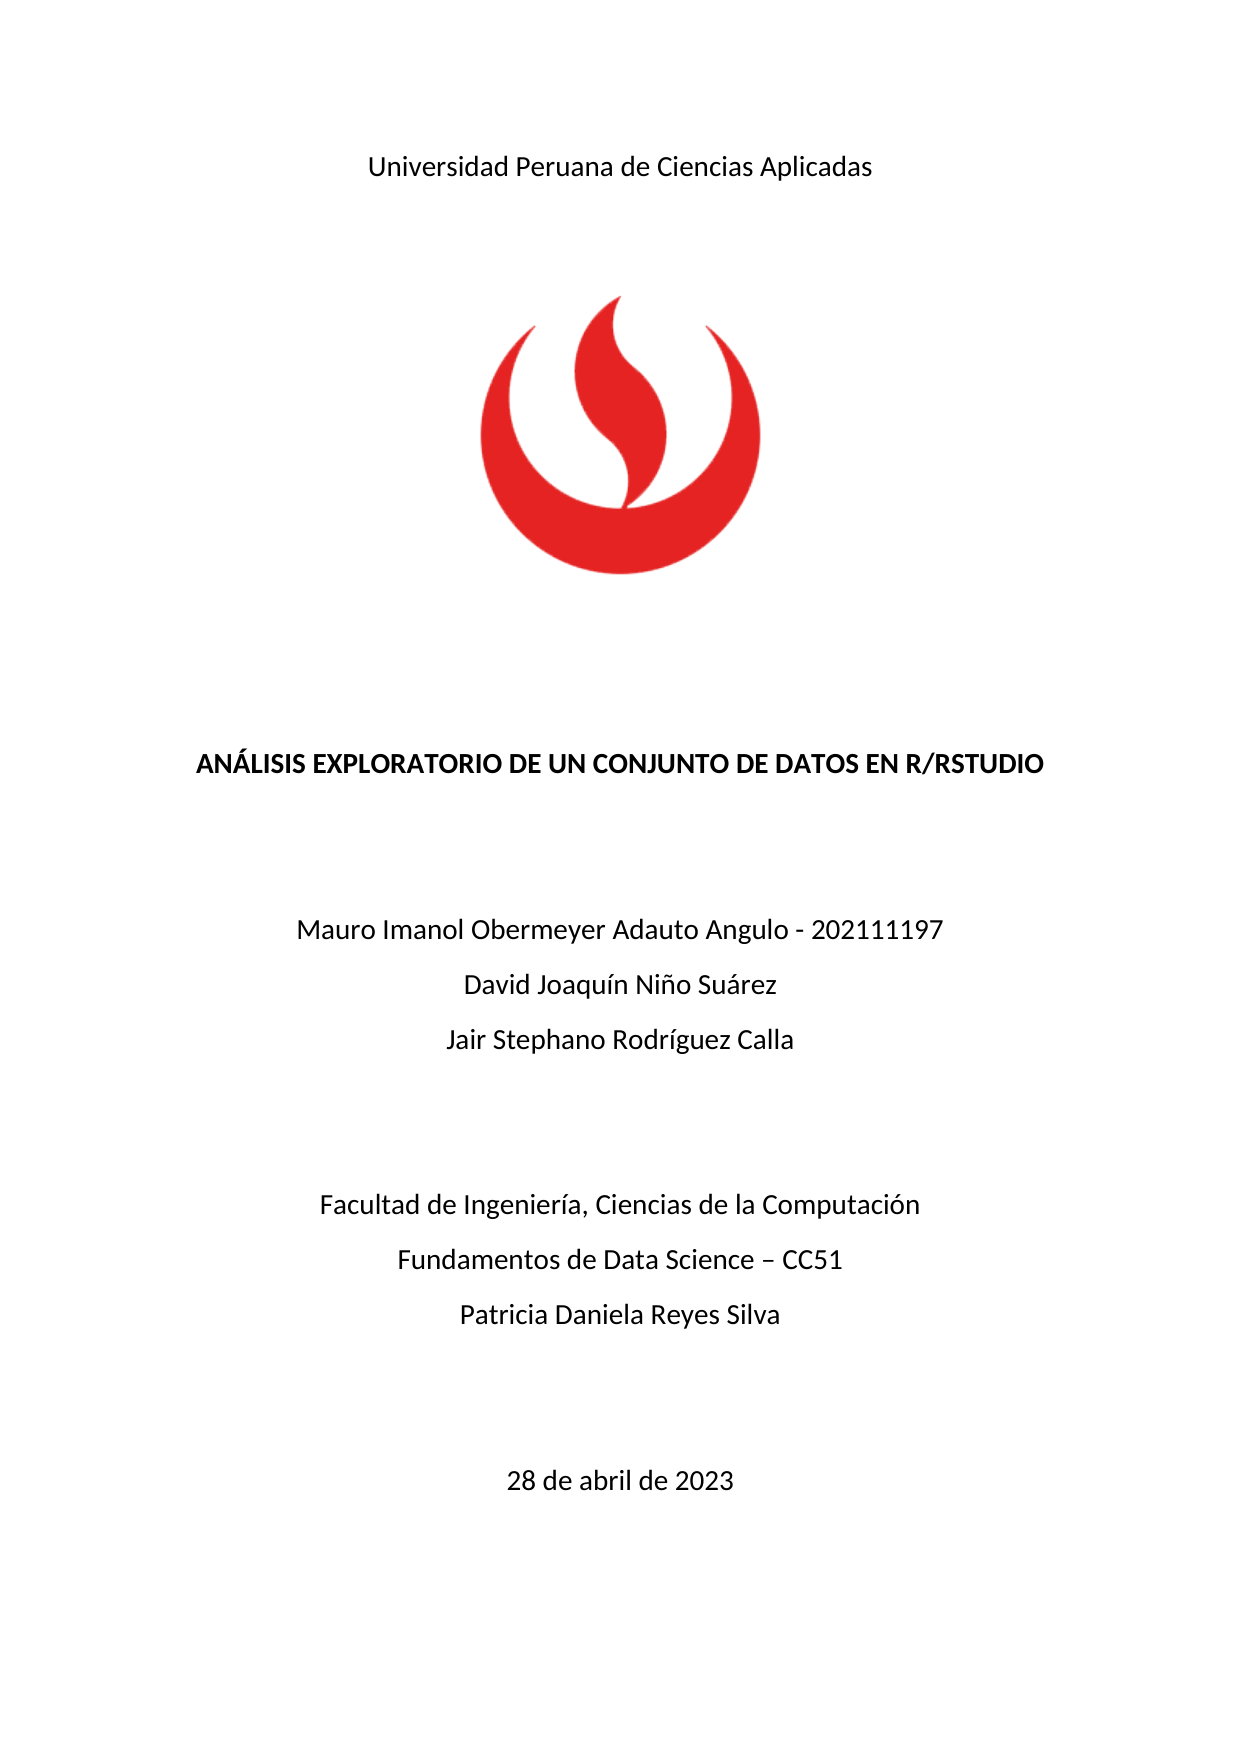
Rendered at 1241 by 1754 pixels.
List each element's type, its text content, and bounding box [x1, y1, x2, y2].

text Facultad de Ingeniería, Ciencias de la Computación [177, 1186, 1063, 1222]
text David Joaquín Niño Suárez [177, 966, 1063, 1001]
text Patricia Daniela Reyes Silva [177, 1296, 1063, 1332]
text Mauro Imanol Obermeyer Adauto Angulo - 202111197 [177, 911, 1063, 946]
text Universidad Peruana de Ciencias Aplicadas [177, 148, 1063, 183]
text Fundamentos de Data Science – CC51 [177, 1241, 1063, 1277]
text 28 de abril de 2023 [177, 1462, 1063, 1497]
picture [385, 202, 855, 672]
text ANÁLISIS EXPLORATORIO DE UN CONJUNTO DE DATOS EN R/RSTUDIO [177, 745, 1063, 781]
text Jair Stephano Rodríguez Calla [177, 1021, 1063, 1057]
